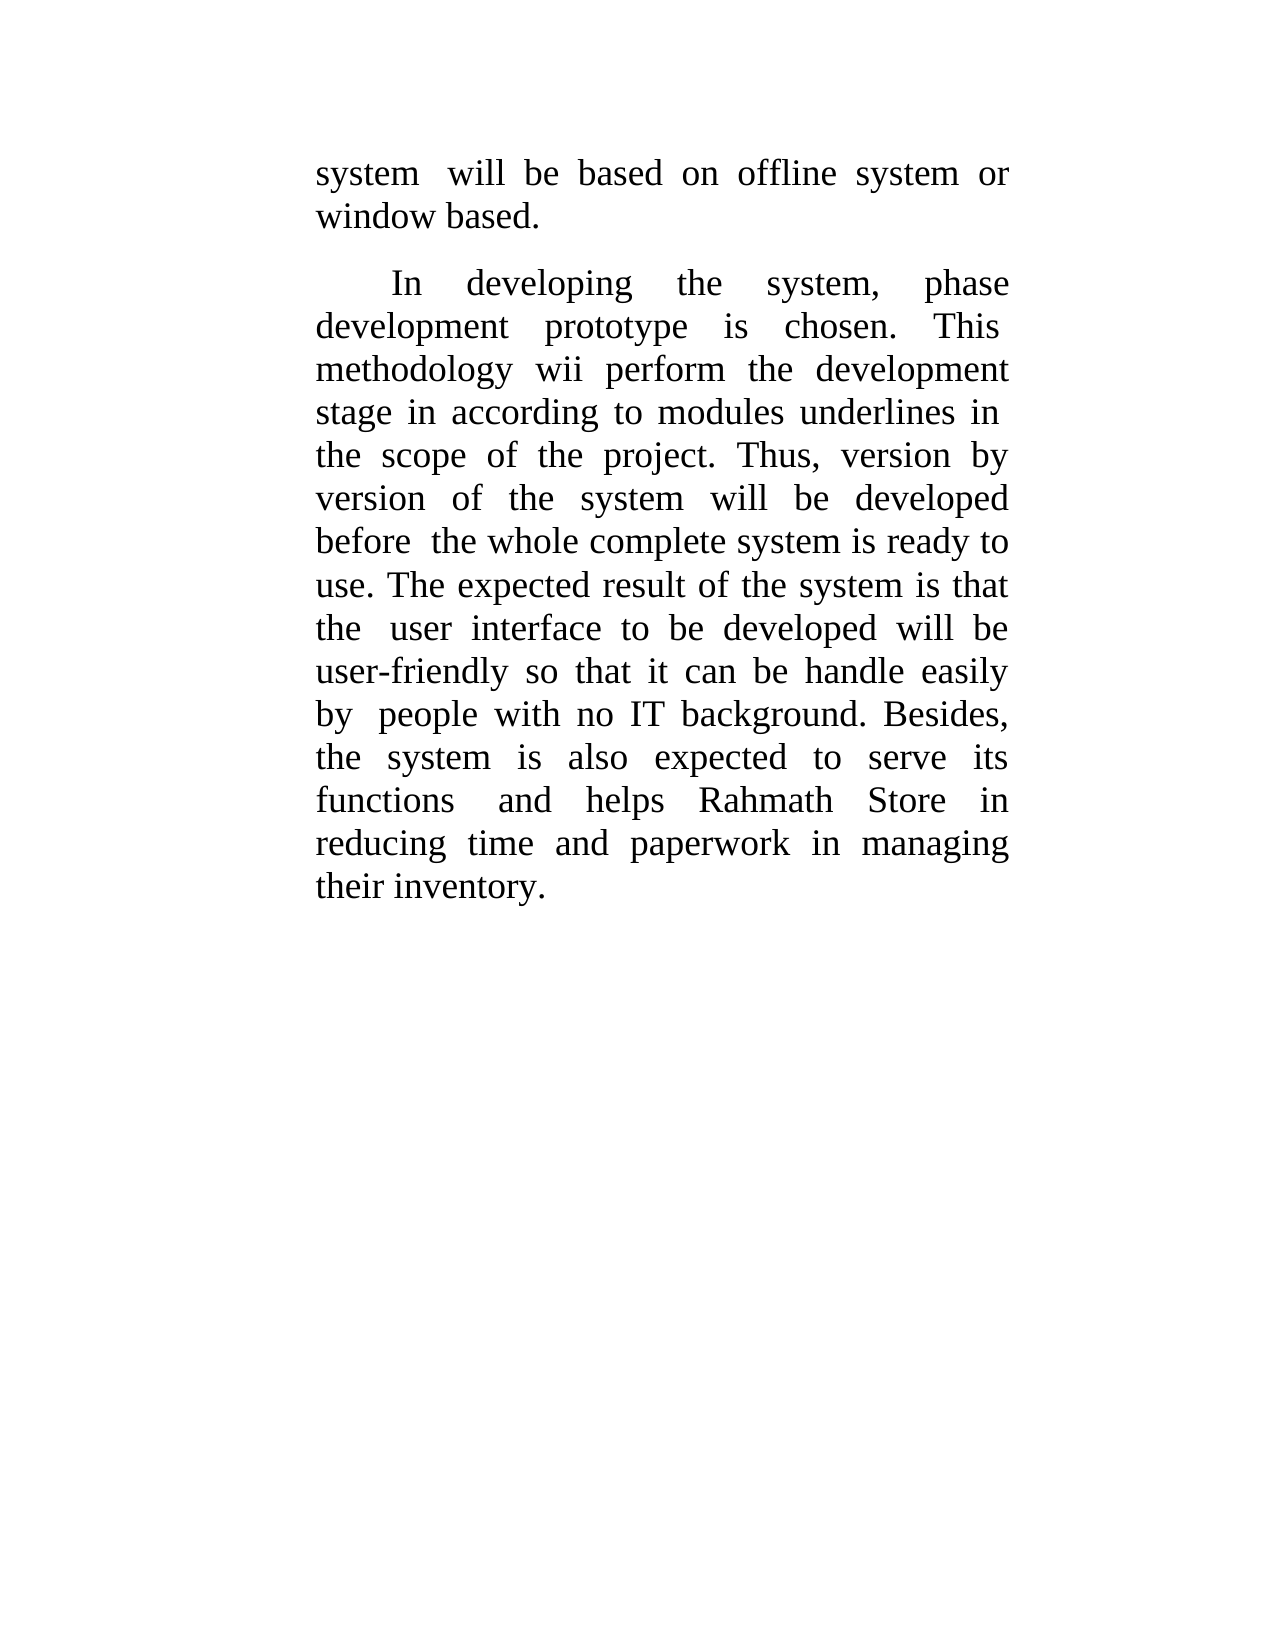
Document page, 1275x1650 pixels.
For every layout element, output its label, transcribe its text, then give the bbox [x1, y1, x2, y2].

text In developing the system, phase development prototype is chosen. This methodology wii perform the development stage in according to modules underlines in the scope of the project. Thus, version by version of the system will be developed before the whole complete system is ready to use. The expected result of the system is that the user interface to be developed will be user-friendly so that it can be handle easily by people with no IT background. Besides, the system is also expected to serve its functions and helps Rahmath Store in reducing time and paperwork in managing their inventory. [315, 260, 1010, 907]
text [315, 150, 1010, 236]
